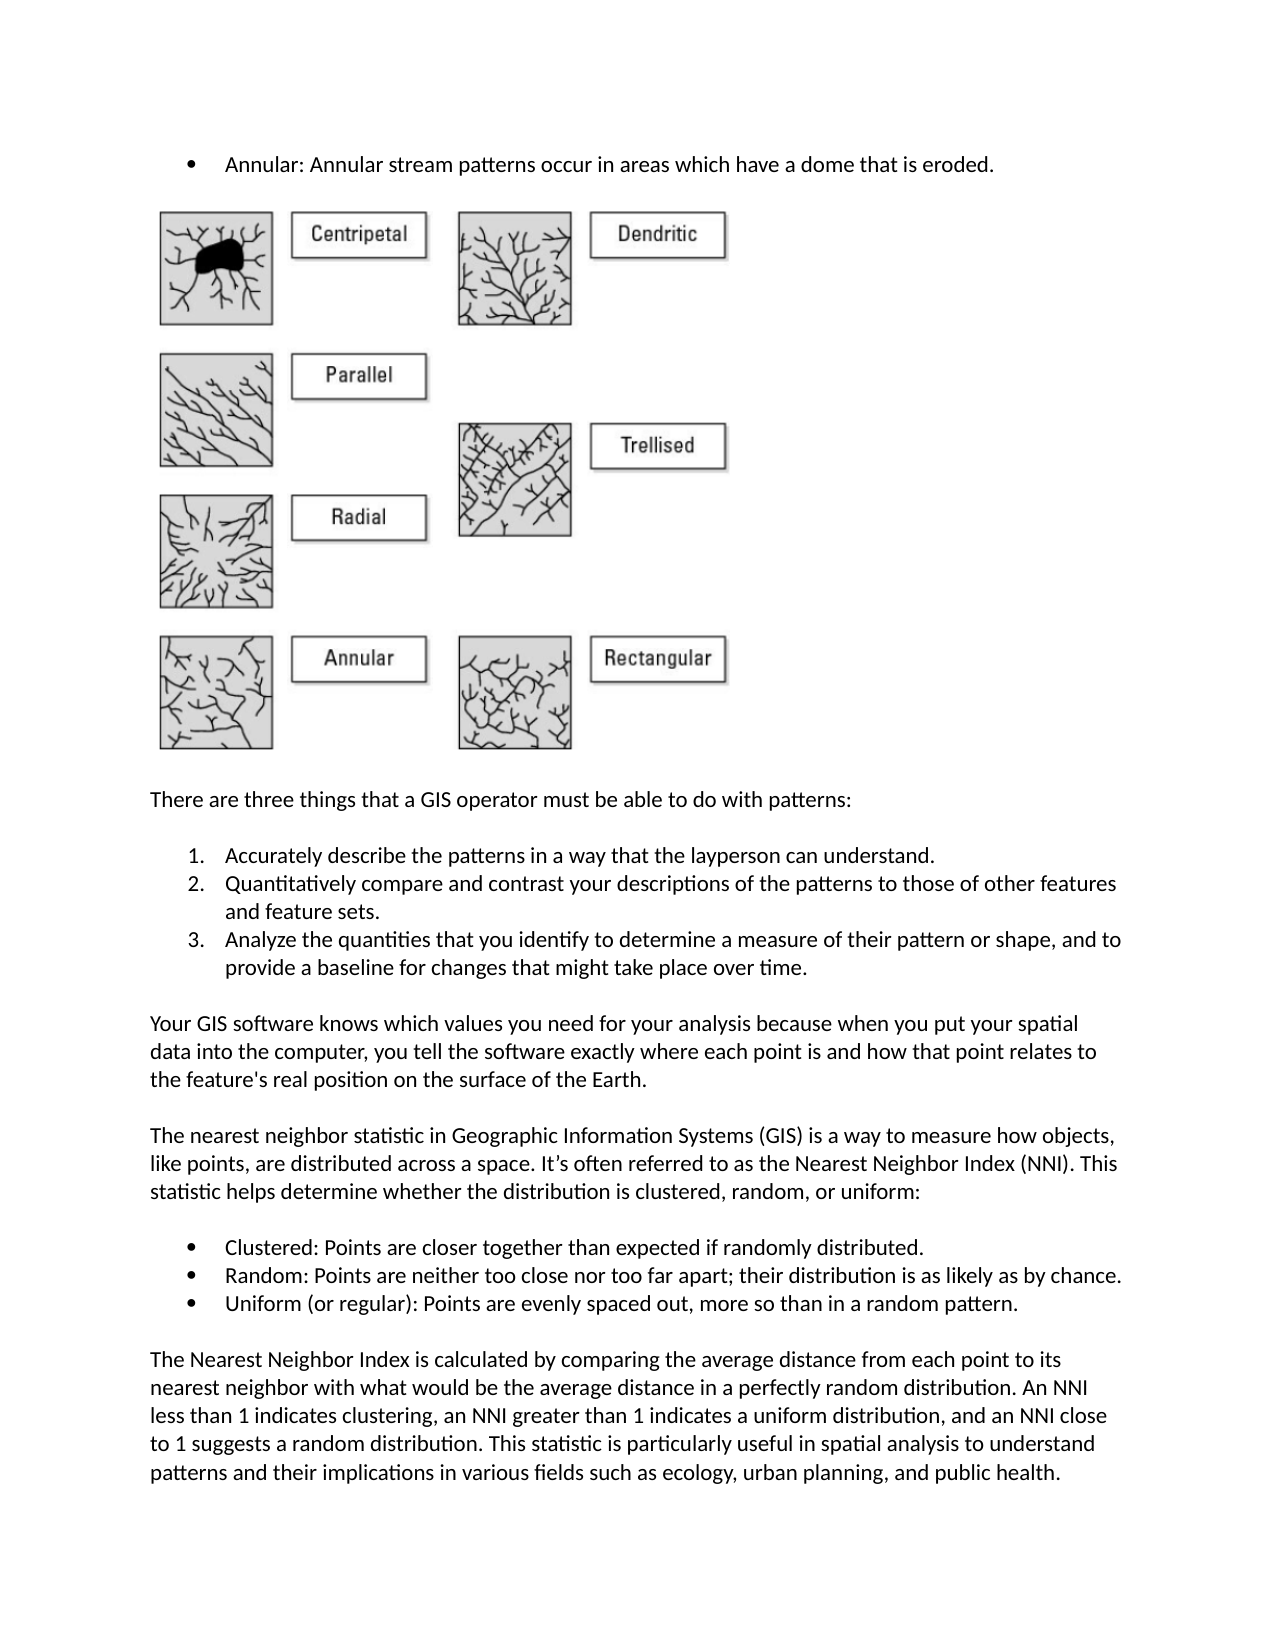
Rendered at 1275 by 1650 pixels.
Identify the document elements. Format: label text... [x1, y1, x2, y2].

text The nearest neighbor statistic in Geographic Information Systems (GIS) is a way to measure how objects, like points, are distributed across a space. It’s often referred to as the Nearest Neighbor Index (NNI). This statistic helps determine whether the distribution is clustered, random, or uniform: [150, 1121, 1125, 1205]
picture [150, 206, 743, 757]
list Accurately describe the patterns in a way that the layperson can understand. [187, 841, 1125, 869]
list Annular: Annular stream patterns occur in areas which have a dome that is eroded. [187, 150, 1125, 178]
text The Nearest Neighbor Index is calculated by comparing the average distance from each point to its nearest neighbor with what would be the average distance in a perfectly random distribution. An NNI less than 1 indicates clustering, an NNI greater than 1 indicates a uniform distribution, and an NNI close to 1 suggests a random distribution. This statistic is particularly useful in spatial analysis to understand patterns and their implications in various fields such as ecology, urban planning, and public health. [150, 1346, 1125, 1486]
list Quantitatively compare and contrast your descriptions of the patterns to those of other features and feature sets. [187, 869, 1125, 925]
list Clustered: Points are closer together than expected if randomly distributed. [187, 1233, 1125, 1261]
text Your GIS software knows which values you need for your analysis because when you put your spatial data into the computer, you tell the software exactly where each point is and how that point relates to the feature's real position on the surface of the Earth. [150, 1009, 1125, 1093]
text There are three things that a GIS operator must be able to do with patterns: [150, 785, 1125, 813]
list Analyze the quantities that you identify to determine a measure of their pattern or shape, and to provide a baseline for changes that might take place over time. [187, 925, 1125, 981]
list Random: Points are neither too close nor too far apart; their distribution is as likely as by chance. [187, 1261, 1125, 1289]
list Uniform (or regular): Points are evenly spaced out, more so than in a random pattern. [187, 1289, 1125, 1317]
